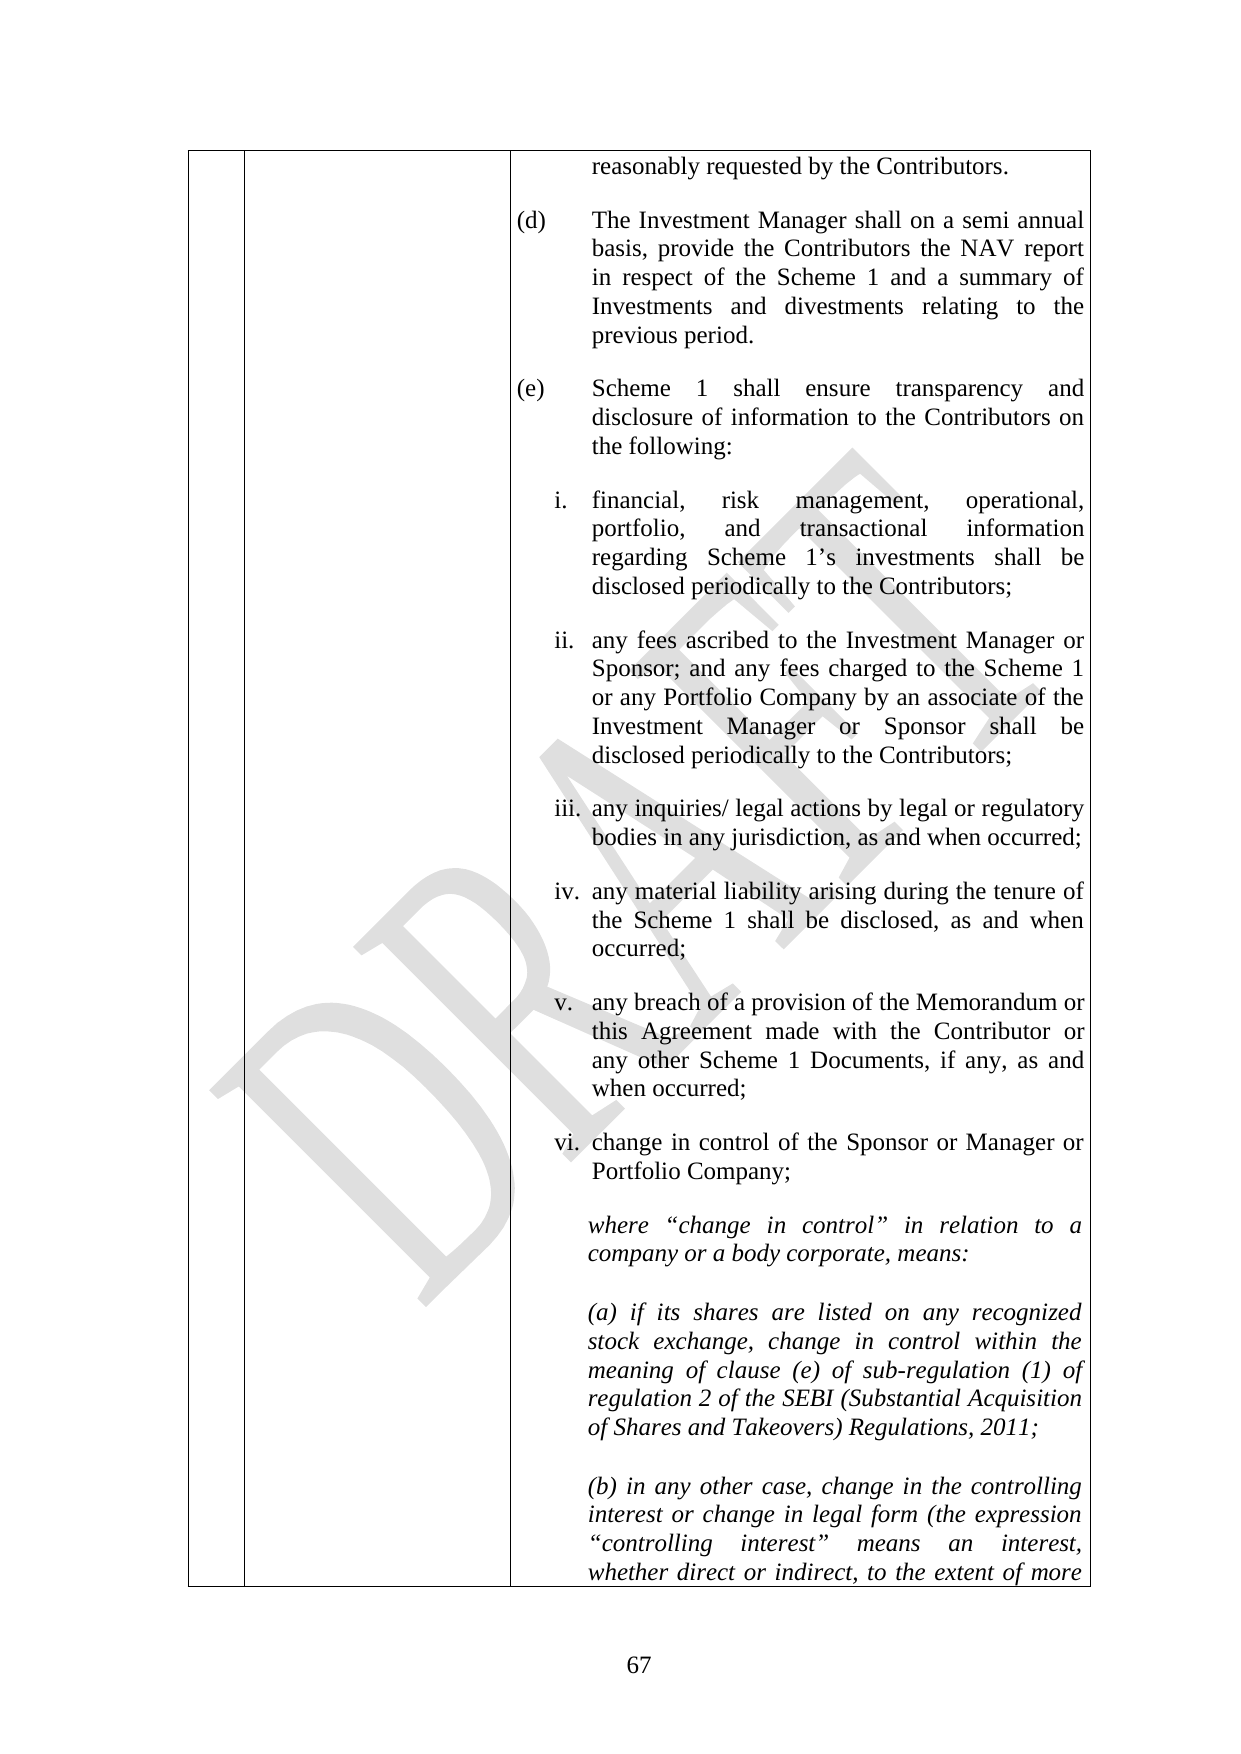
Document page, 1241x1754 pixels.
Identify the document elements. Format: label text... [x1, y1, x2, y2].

table_cell [189, 151, 244, 1586]
table_cell Reporting [245, 151, 510, 1586]
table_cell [511, 151, 1090, 1586]
